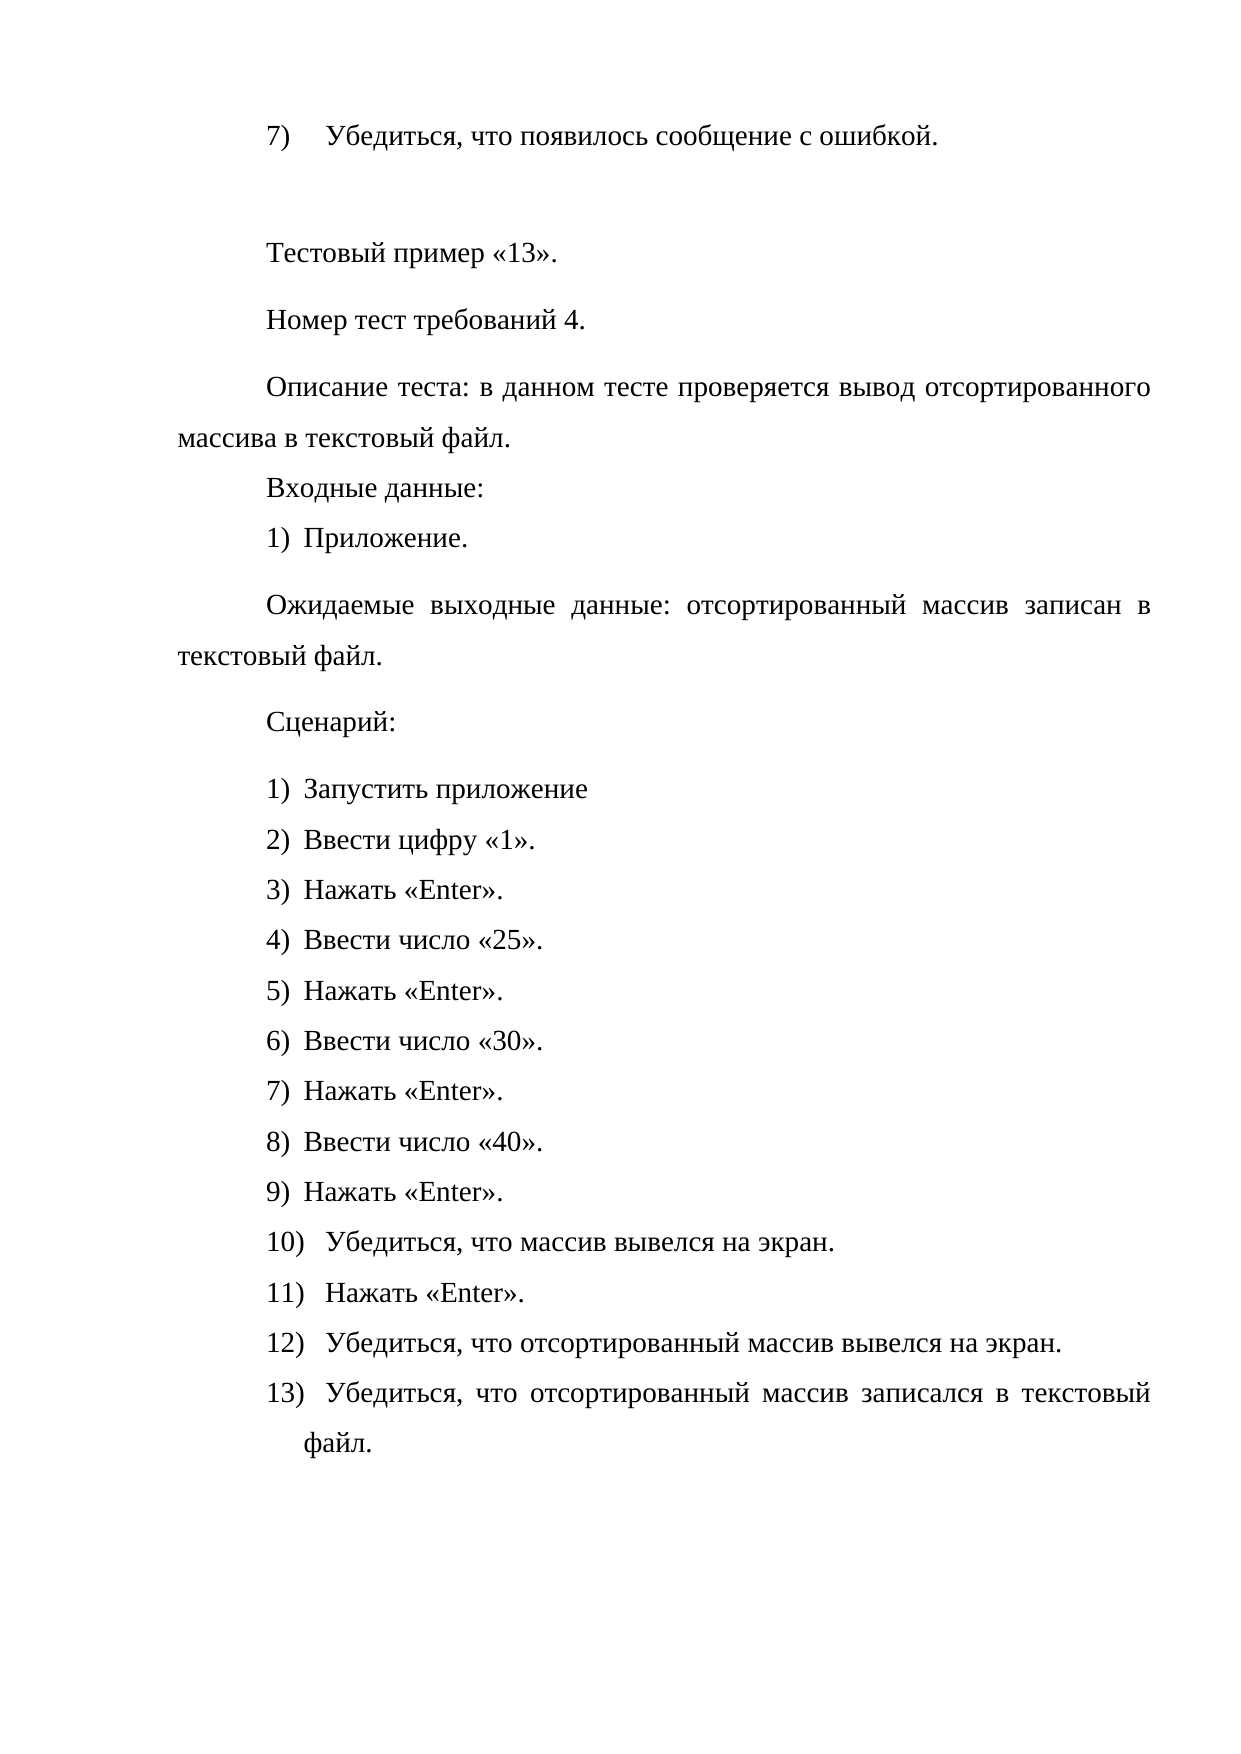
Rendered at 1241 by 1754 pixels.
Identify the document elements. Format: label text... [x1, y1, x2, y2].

list Ввести число «25». [266, 922, 1152, 956]
list Убедиться, что появилось сообщение с ошибкой. [177, 118, 1152, 152]
list Ввести цифру «1». [266, 822, 1152, 855]
text Номер тест требований 4. [177, 302, 1152, 336]
list Входные данные: [177, 470, 1152, 503]
list Ввести число «30». [266, 1023, 1152, 1057]
list Убедиться, что отсортированный массив записался в текстовый файл. [266, 1375, 1152, 1459]
list Убедиться, что массив вывелся на экран. [266, 1224, 1152, 1258]
text Сценарий: [177, 704, 1152, 738]
list Нажать «Enter». [266, 1174, 1152, 1208]
list Приложение. [266, 520, 1152, 554]
list Убедиться, что отсортированный массив вывелся на экран. [266, 1325, 1152, 1358]
list Ввести число «40». [266, 1124, 1152, 1157]
text Тестовый пример «13». [177, 235, 1152, 269]
list Нажать «Enter». [266, 1275, 1152, 1308]
list Нажать «Enter». [266, 872, 1152, 906]
text Ожидаемые выходные данные: отсортированный массив записан в текстовый файл. [177, 587, 1152, 671]
list Запустить приложение [266, 772, 1152, 805]
list Нажать «Enter». [266, 1073, 1152, 1107]
list Описание теста: в данном тесте проверяется вывод отсортированного массива в текстовый файл. [177, 369, 1152, 453]
list Нажать «Enter». [266, 973, 1152, 1006]
